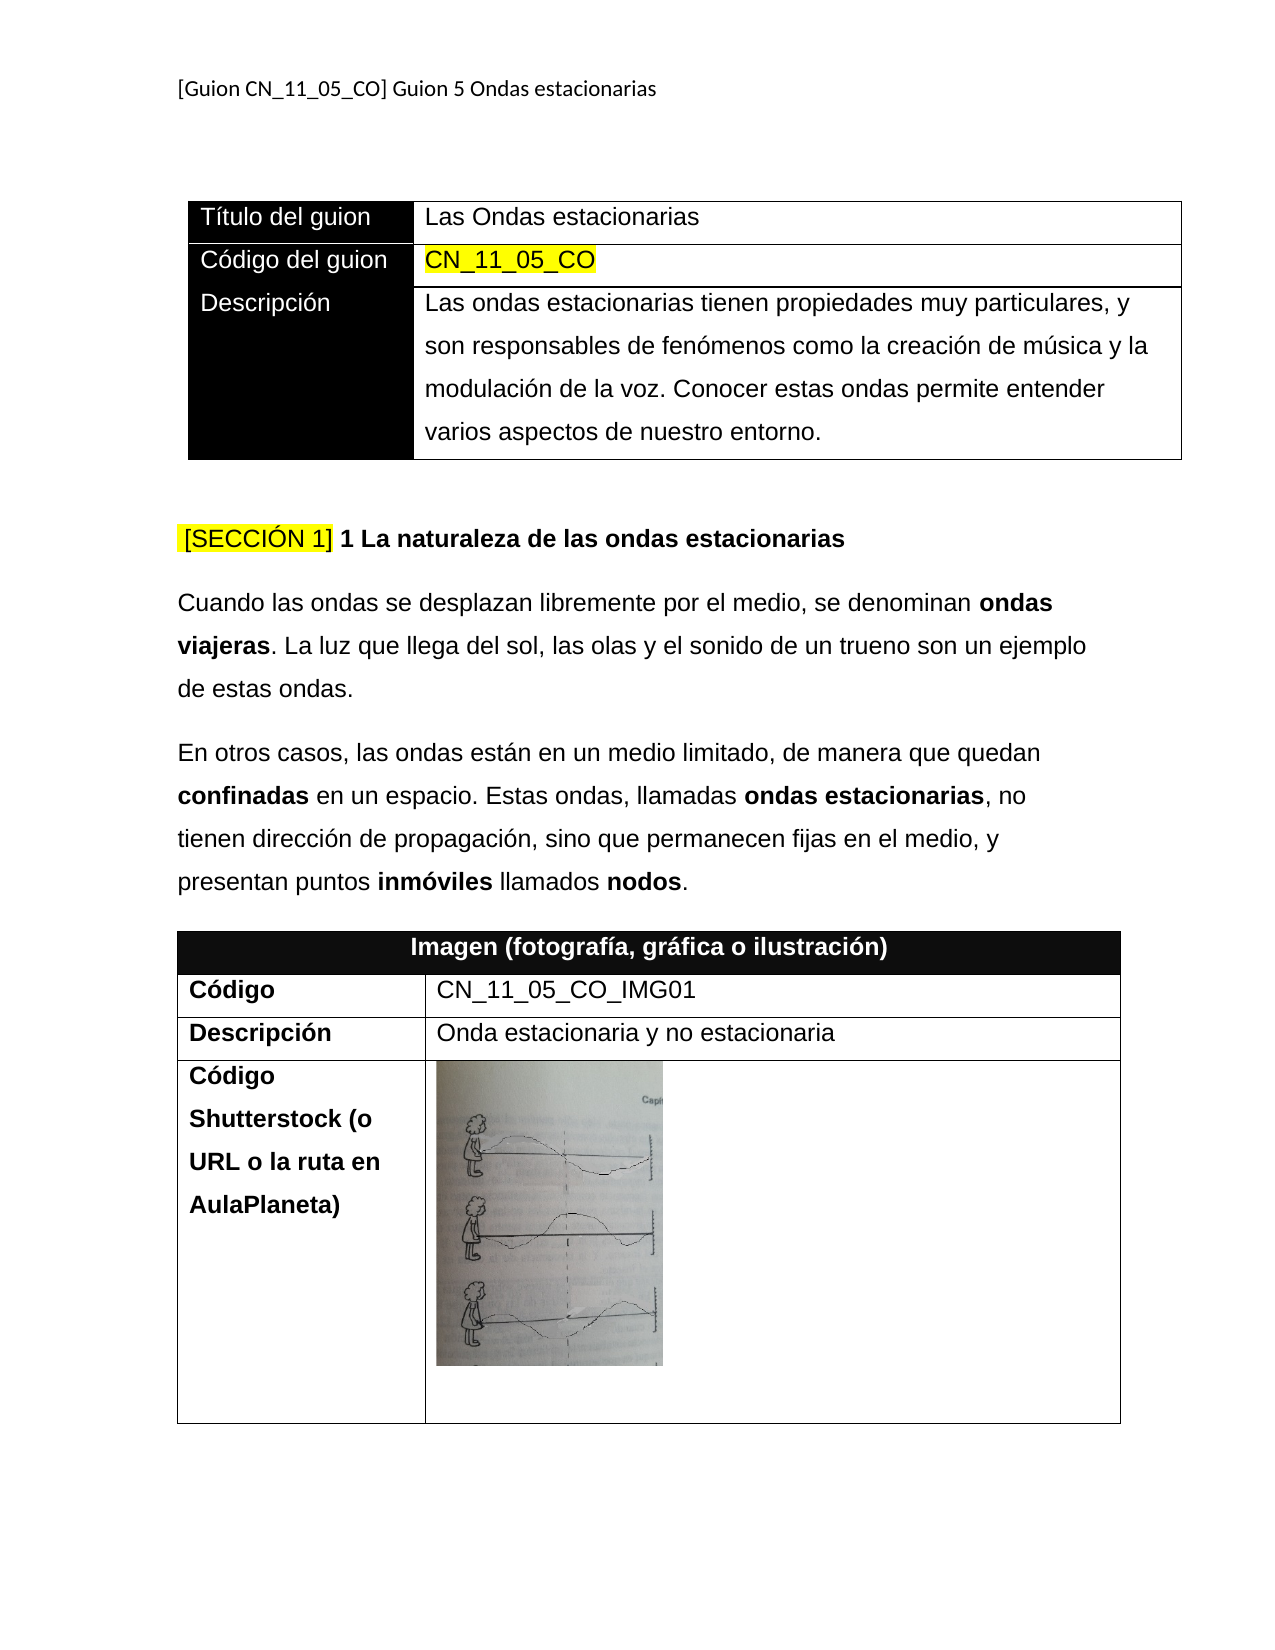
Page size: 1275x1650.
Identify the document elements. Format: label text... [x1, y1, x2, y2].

table_header Título del guion [189, 202, 413, 243]
text Cuando las ondas se desplazan libremente por el medio, se denominan ondas viajeras. La luz que llega del sol, las olas y el sonido de un trueno son un ejemplo de estas ondas. [177, 588, 1098, 703]
table_cell Descripción [178, 1018, 425, 1060]
table_cell Las ondas estacionarias tienen propiedades muy particulares, y son responsables de fenómenos como la creación de música y la modulación de la voz. Conocer estas ondas permite entender varios aspectos de nuestro entorno. [414, 288, 1181, 459]
table_cell Onda estacionaria y no estacionaria [426, 1018, 1120, 1060]
table_cell Código del guion [189, 245, 413, 286]
table_cell CN_11_05_CO_IMG01 [426, 975, 1120, 1017]
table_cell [426, 1061, 1120, 1423]
table_cell Código [178, 975, 425, 1017]
text [SECCIÓN 1] 1 La naturaleza de las ondas estacionarias [333, 524, 1098, 552]
table_header Imagen (fotografía, gráfica o ilustración) [178, 932, 1120, 974]
table_cell CN_11_05_CO [414, 245, 1181, 286]
picture [436, 1061, 663, 1366]
text En otros casos, las ondas están en un medio limitado, de manera que quedan confinadas en un espacio. Estas ondas, llamadas ondas estacionarias, no tienen dirección de propagación, sino que permanecen fijas en el medio, y presentan puntos inmóviles llamados nodos. [177, 738, 1098, 896]
table_cell Descripción [189, 288, 413, 459]
table_header Las Ondas estacionarias [414, 202, 1181, 243]
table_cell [178, 1061, 425, 1423]
